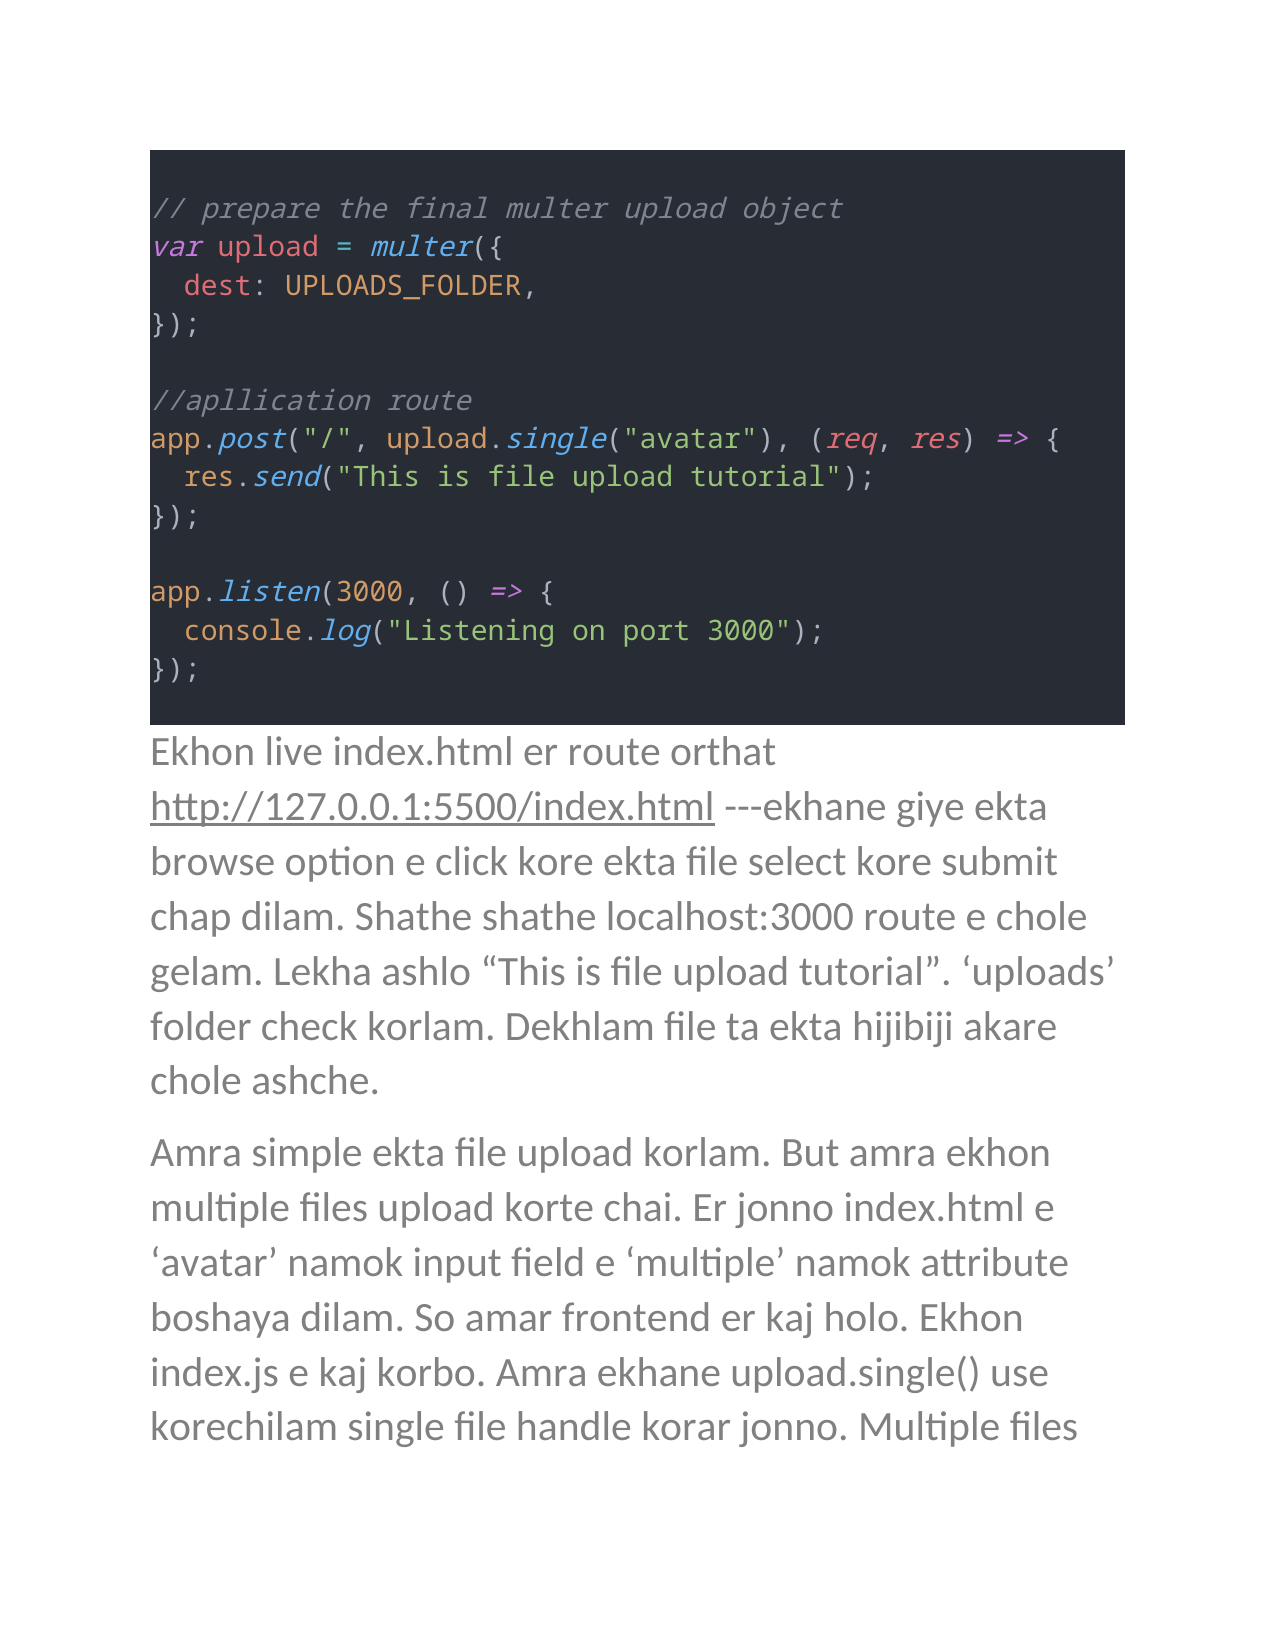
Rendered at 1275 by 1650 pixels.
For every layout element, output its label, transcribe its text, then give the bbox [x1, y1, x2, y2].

text }); [150, 648, 1125, 687]
text var upload = multer({ [150, 227, 1125, 265]
text res.send("This is file upload tutorial"); [150, 457, 1125, 495]
text dest: UPLOADS_FOLDER, [150, 265, 1125, 303]
text //apllication route [150, 380, 1125, 418]
text app.listen(3000, () => { [150, 572, 1125, 610]
text }); [150, 303, 1125, 342]
text app.post("/", upload.single("avatar"), (req, res) => { [150, 418, 1125, 457]
text // prepare the final multer upload object [150, 188, 1125, 227]
text Ekhon live index.html er route orthat http://127.0.0.1:5500/index.html ---ekhane giye ekta browse option e click kore ekta file select kore submit chap dilam. Shathe shathe localhost:3000 route e chole gelam. Lekha ashlo “This is file upload tutorial”. ‘uploads’ folder check korlam. Dekhlam file ta ekta hijibiji akare chole ashche. [150, 725, 1125, 1105]
text console.log("Listening on port 3000"); [150, 610, 1125, 648]
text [150, 1126, 1125, 1451]
text }); [150, 495, 1125, 533]
